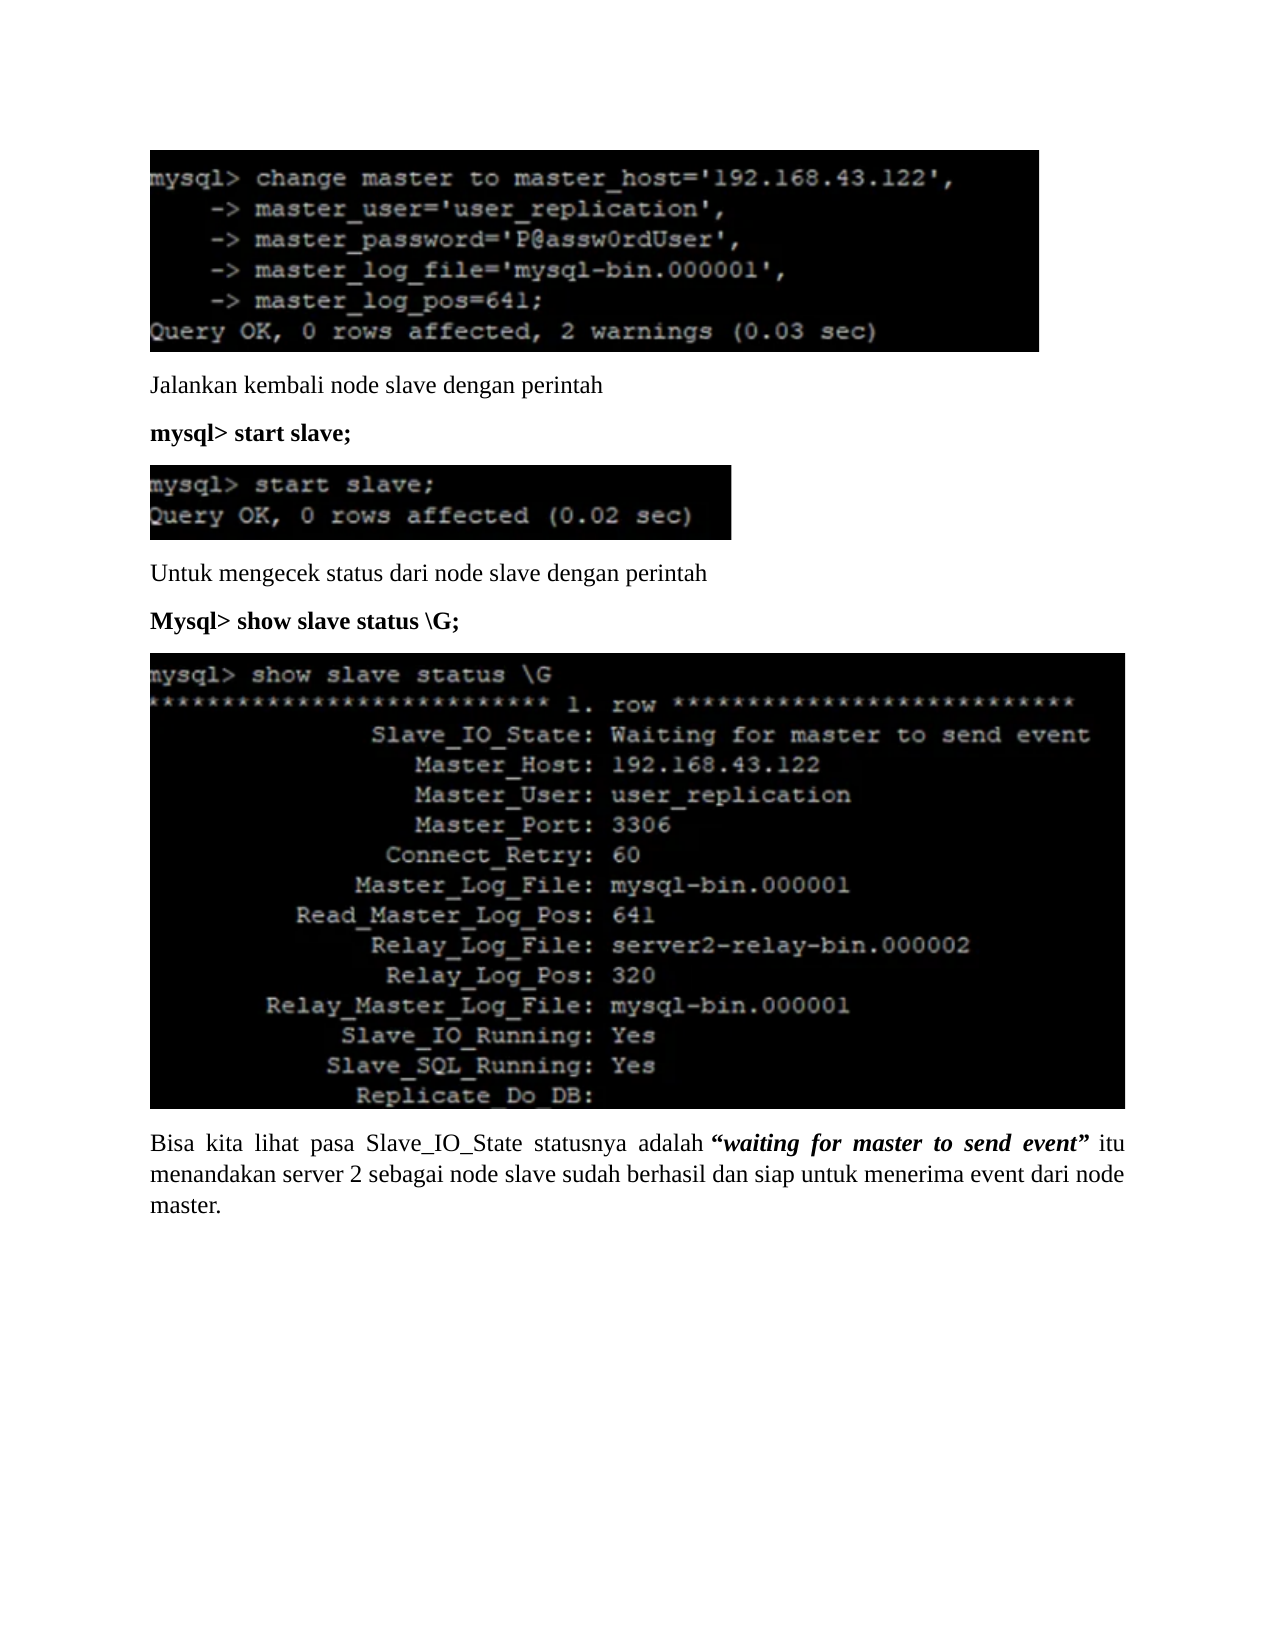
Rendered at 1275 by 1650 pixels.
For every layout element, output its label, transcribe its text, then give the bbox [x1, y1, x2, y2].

picture [150, 653, 1125, 1109]
picture [150, 150, 1040, 352]
text Mysql> show slave status \G; [150, 606, 1125, 634]
text mysql> start slave; [150, 418, 1125, 447]
text Untuk mengecek status dari node slave dengan perintah [150, 558, 1125, 587]
text Jalankan kembali node slave dengan perintah [150, 370, 1125, 399]
text Bisa kita lihat pasa Slave_IO_State statusnya adalah “waiting for master to send event” itu menandakan server 2 sebagai node slave sudah berhasil dan siap untuk menerima event dari node master. [150, 1128, 1125, 1218]
picture [150, 465, 732, 540]
